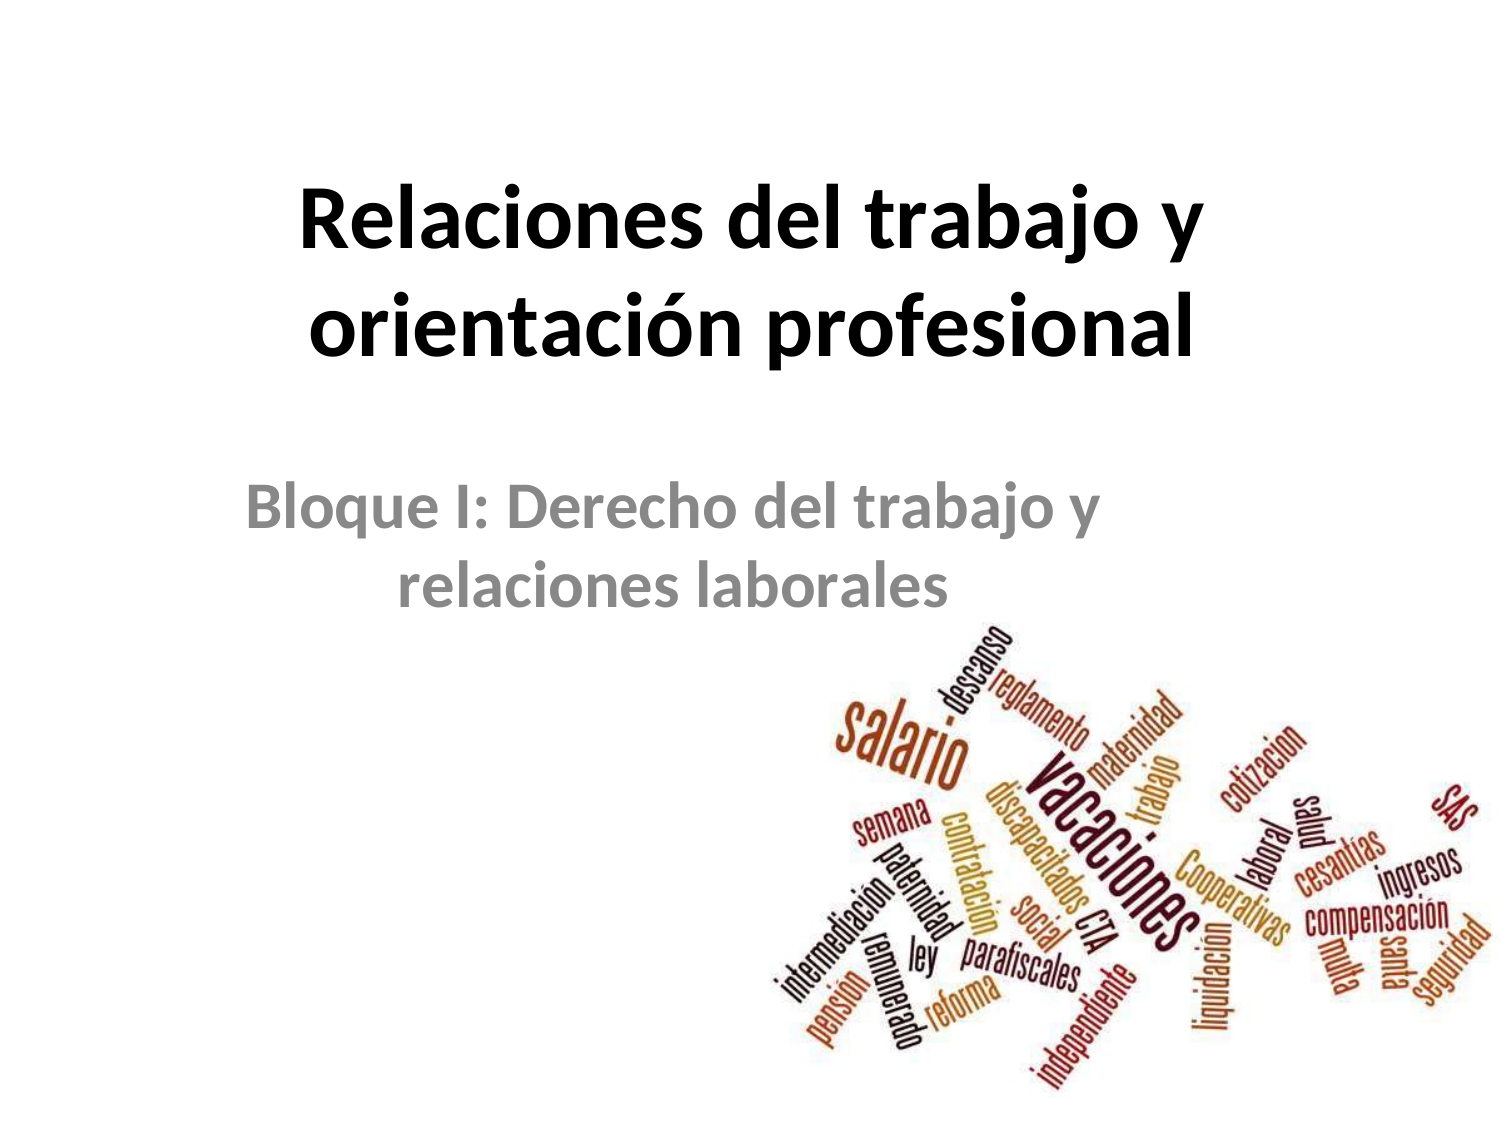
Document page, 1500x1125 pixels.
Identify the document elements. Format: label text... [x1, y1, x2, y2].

subtitle Bloque I: Derecho del trabajo y relaciones laborales [245, 464, 1368, 624]
picture [750, 622, 1500, 1098]
text Relaciones del trabajo y orientación profesional [298, 160, 1368, 380]
